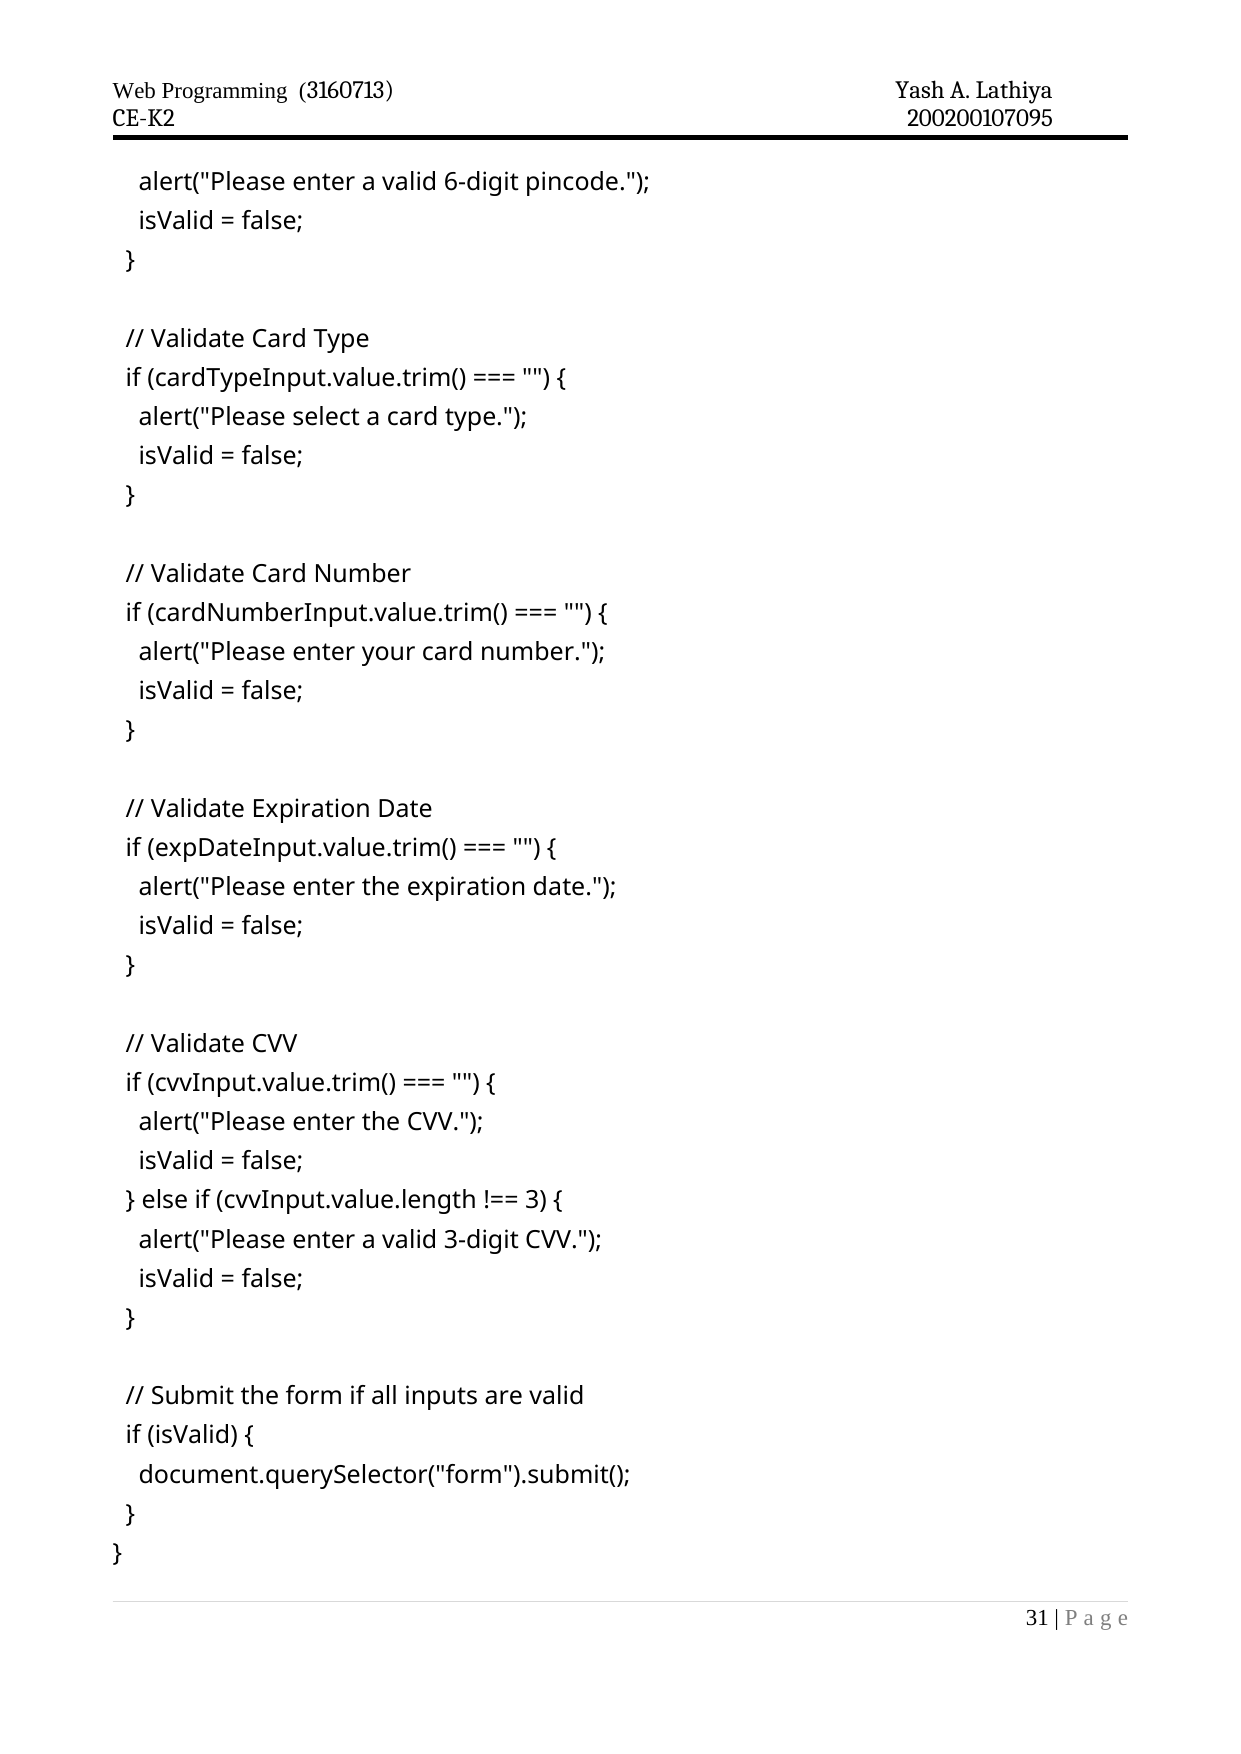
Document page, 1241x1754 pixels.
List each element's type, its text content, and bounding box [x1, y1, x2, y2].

text alert("Please enter the expiration date."); [112, 869, 1128, 903]
text } [112, 947, 1128, 981]
text } [112, 712, 1128, 746]
text if (expDateInput.value.trim() === "") { [112, 829, 1128, 864]
text alert("Please enter a valid 6-digit pincode."); [112, 164, 1128, 198]
text alert("Please select a card type."); [112, 399, 1128, 433]
text // Validate Expiration Date [112, 790, 1128, 824]
text } [112, 477, 1128, 511]
text // Validate CVV [112, 1025, 1128, 1059]
text } [112, 1495, 1128, 1529]
text isValid = false; [112, 673, 1128, 707]
text document.querySelector("form").submit(); [112, 1456, 1128, 1490]
text isValid = false; [112, 1143, 1128, 1177]
text alert("Please enter the CVV."); [112, 1104, 1128, 1138]
text isValid = false; [112, 1260, 1128, 1294]
text if (cardTypeInput.value.trim() === "") { [112, 359, 1128, 394]
text if (cvvInput.value.trim() === "") { [112, 1064, 1128, 1099]
text } [112, 1299, 1128, 1334]
text // Submit the form if all inputs are valid [112, 1378, 1128, 1412]
text } [112, 242, 1128, 276]
text alert("Please enter your card number."); [112, 634, 1128, 668]
text // Validate Card Number [112, 555, 1128, 589]
text alert("Please enter a valid 3-digit CVV."); [112, 1221, 1128, 1255]
text } [112, 1534, 1128, 1569]
text // Validate Card Type [112, 320, 1128, 354]
text isValid = false; [112, 908, 1128, 942]
text isValid = false; [112, 438, 1128, 472]
text } else if (cvvInput.value.length !== 3) { [112, 1182, 1128, 1216]
text if (cardNumberInput.value.trim() === "") { [112, 594, 1128, 629]
text isValid = false; [112, 203, 1128, 237]
text if (isValid) { [112, 1417, 1128, 1451]
